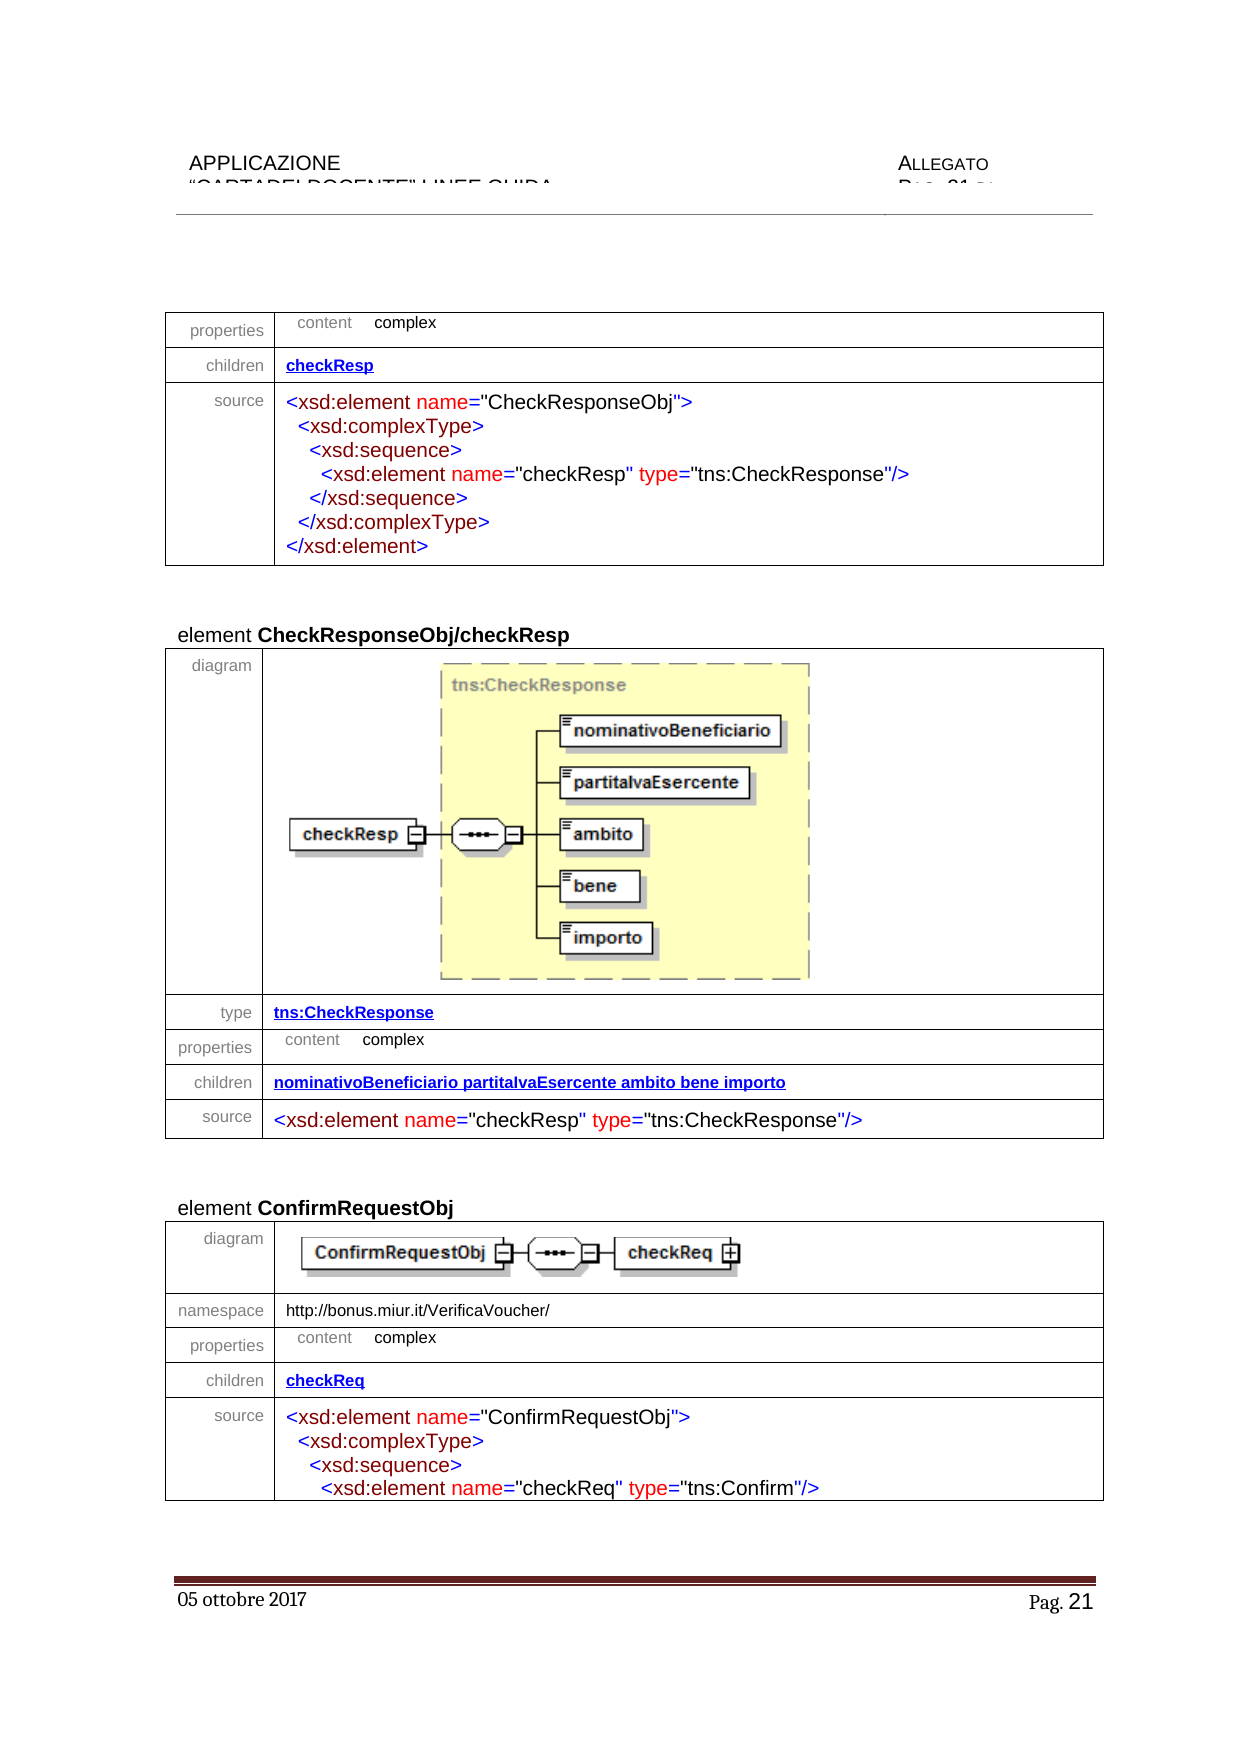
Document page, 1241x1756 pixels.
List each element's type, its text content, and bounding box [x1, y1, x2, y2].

table_cell namespace [166, 1294, 274, 1327]
table_cell source [166, 1100, 262, 1138]
table_cell checkResp [275, 348, 1103, 382]
table_cell <xsd:element name="CheckResponseObj"> <xsd:complexType> <xsd:sequence> <xsd:element name="checkResp" type="tns:CheckResponse"/> </xsd:sequence> </xsd:complexType> </xsd:element> [275, 383, 1103, 565]
table_cell tns:CheckResponse [263, 995, 1103, 1029]
table_cell type [166, 995, 262, 1029]
table_cell source [166, 383, 274, 565]
picture [289, 663, 810, 980]
table_cell content complex [263, 1030, 1103, 1064]
table_header properties [166, 313, 274, 347]
table_cell checkReq [275, 1363, 1103, 1397]
table_cell properties [166, 1030, 262, 1064]
table_cell properties [166, 1328, 274, 1362]
table_header content complex [275, 313, 1103, 347]
picture [301, 1237, 741, 1277]
table_cell content complex [275, 1328, 1103, 1362]
table_cell children [166, 1363, 274, 1397]
table_cell source [166, 1398, 274, 1500]
table_header diagram [166, 1222, 274, 1292]
table_cell http://bonus.miur.it/VerificaVoucher/ [275, 1294, 1103, 1327]
table_header [263, 649, 1103, 994]
table_header diagram [166, 649, 262, 994]
table_cell <xsd:element name="checkResp" type="tns:CheckResponse"/> [263, 1100, 1103, 1138]
table_cell nominativoBeneficiario partitaIvaEsercente ambito bene importo [263, 1065, 1103, 1099]
table_cell <xsd:element name="ConfirmRequestObj"> <xsd:complexType> <xsd:sequence> <xsd:element name="checkReq" type="tns:Confirm"/> [275, 1398, 1103, 1500]
table_cell children [166, 348, 274, 382]
table_header [275, 1222, 1103, 1292]
table_cell children [166, 1065, 262, 1099]
text element CheckResponseObj/checkResp [177, 623, 1240, 647]
text element ConfirmRequestObj [177, 1196, 1240, 1220]
